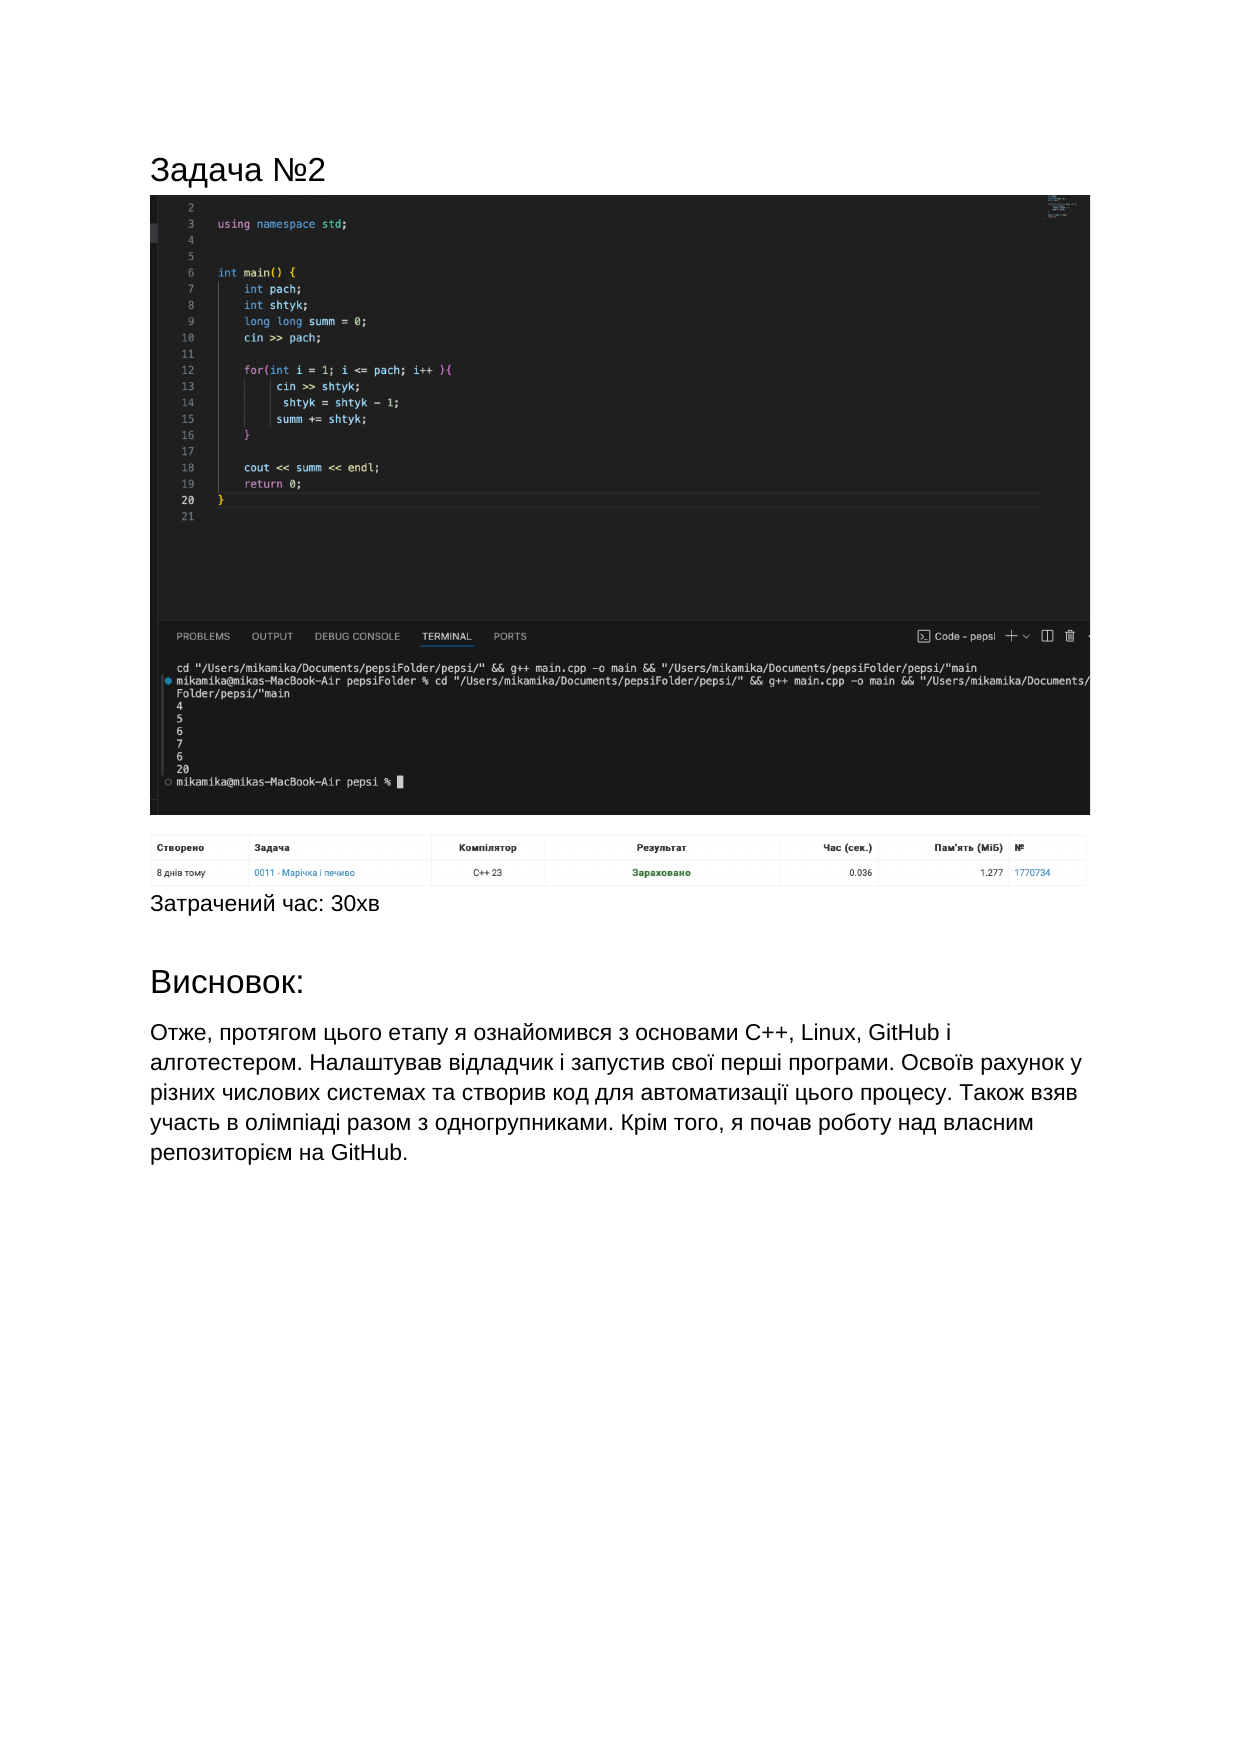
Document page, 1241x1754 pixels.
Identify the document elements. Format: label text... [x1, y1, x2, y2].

picture [150, 834, 1091, 887]
picture [150, 195, 1091, 815]
text Отже, протягом цього етапу я ознайомився з основами С++, Linux, GitHub і алготестером. Налаштував відладчик і запустив свої перші програми. Освоїв рахунок у різних числових системах та створив код для автоматизації цього процесу. Також взяв участь в олімпіаді разом з одногрупниками. Крім того, я почав роботу над власним репозиторієм на GitHub. [150, 1018, 1090, 1166]
subtitle Задача №2 [150, 150, 1090, 195]
text Затрачений час: 30хв [150, 890, 1090, 916]
subtitle Висновок: [150, 962, 1090, 1000]
